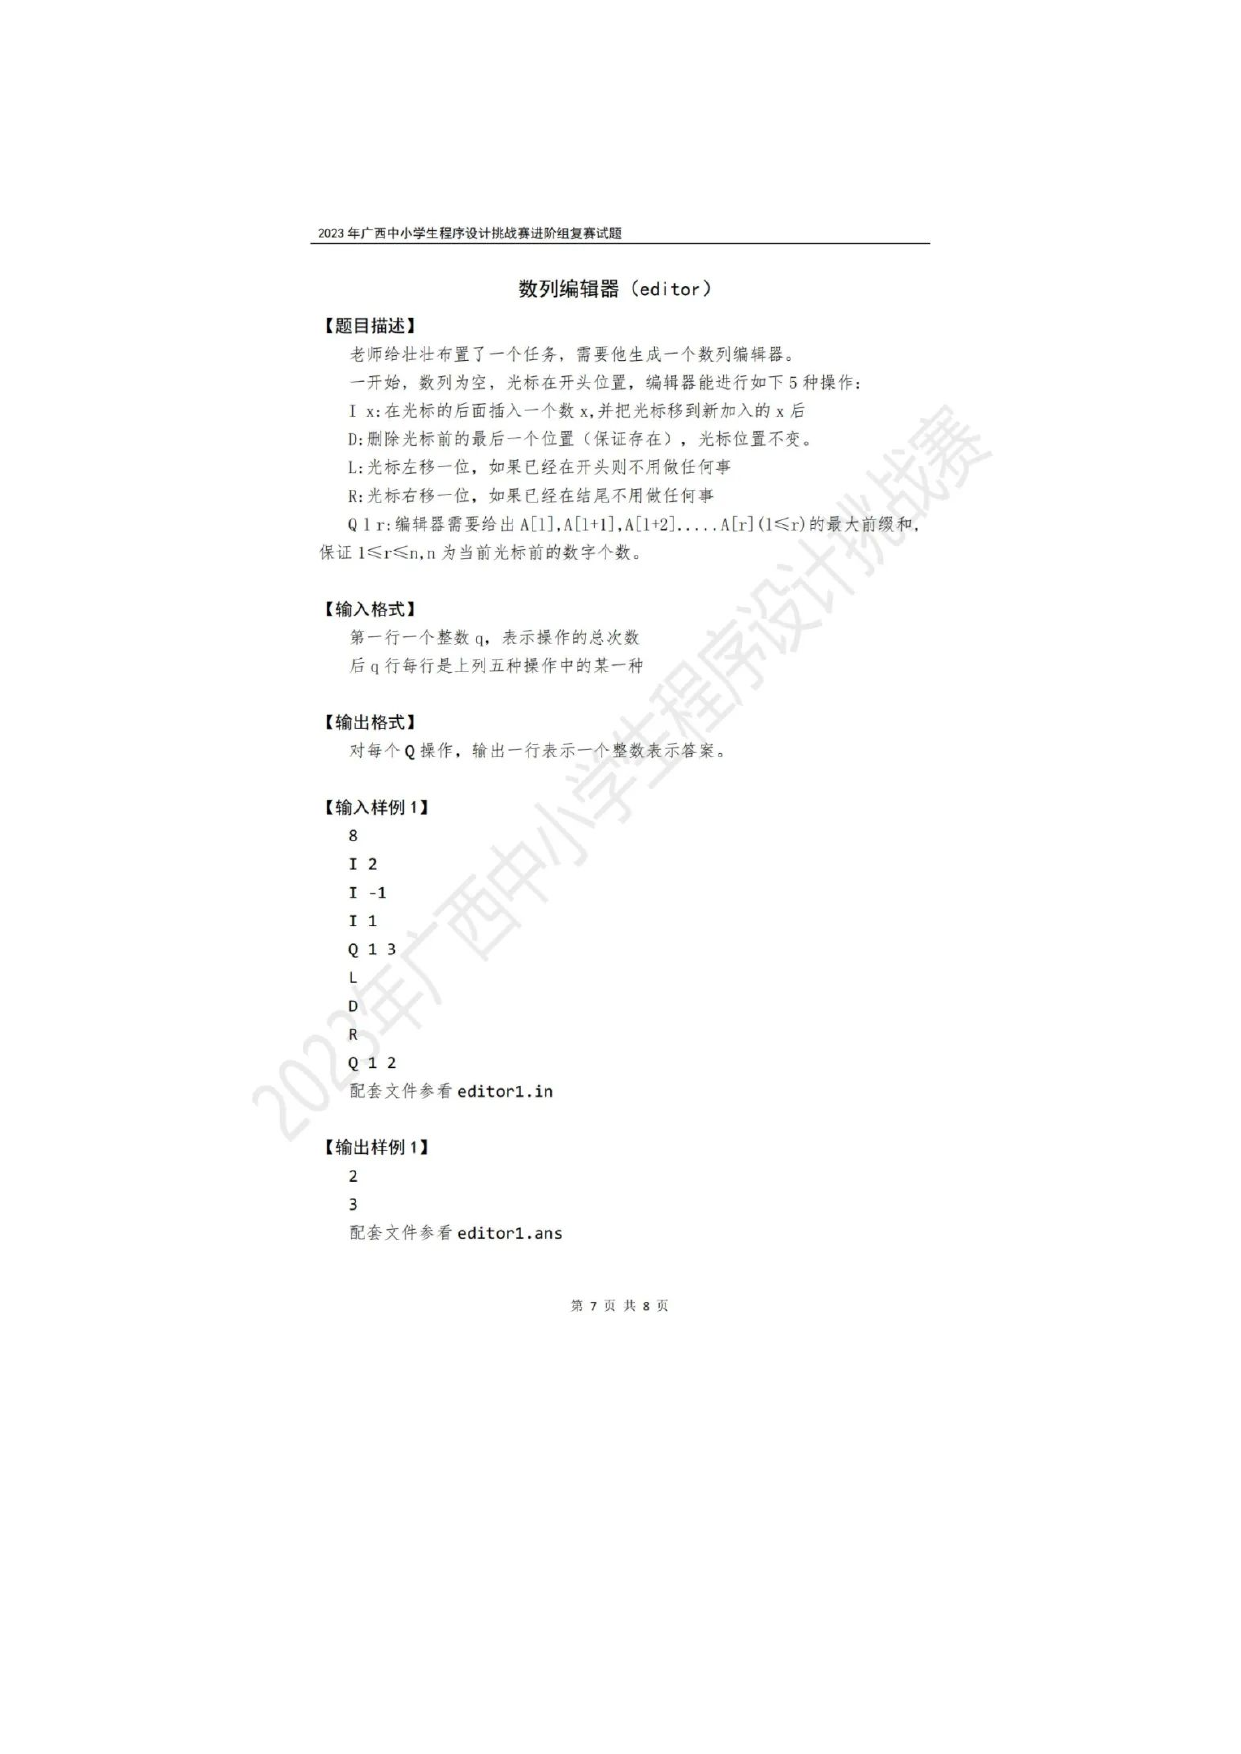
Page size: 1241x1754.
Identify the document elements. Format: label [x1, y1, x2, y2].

picture [187, 162, 1052, 1384]
